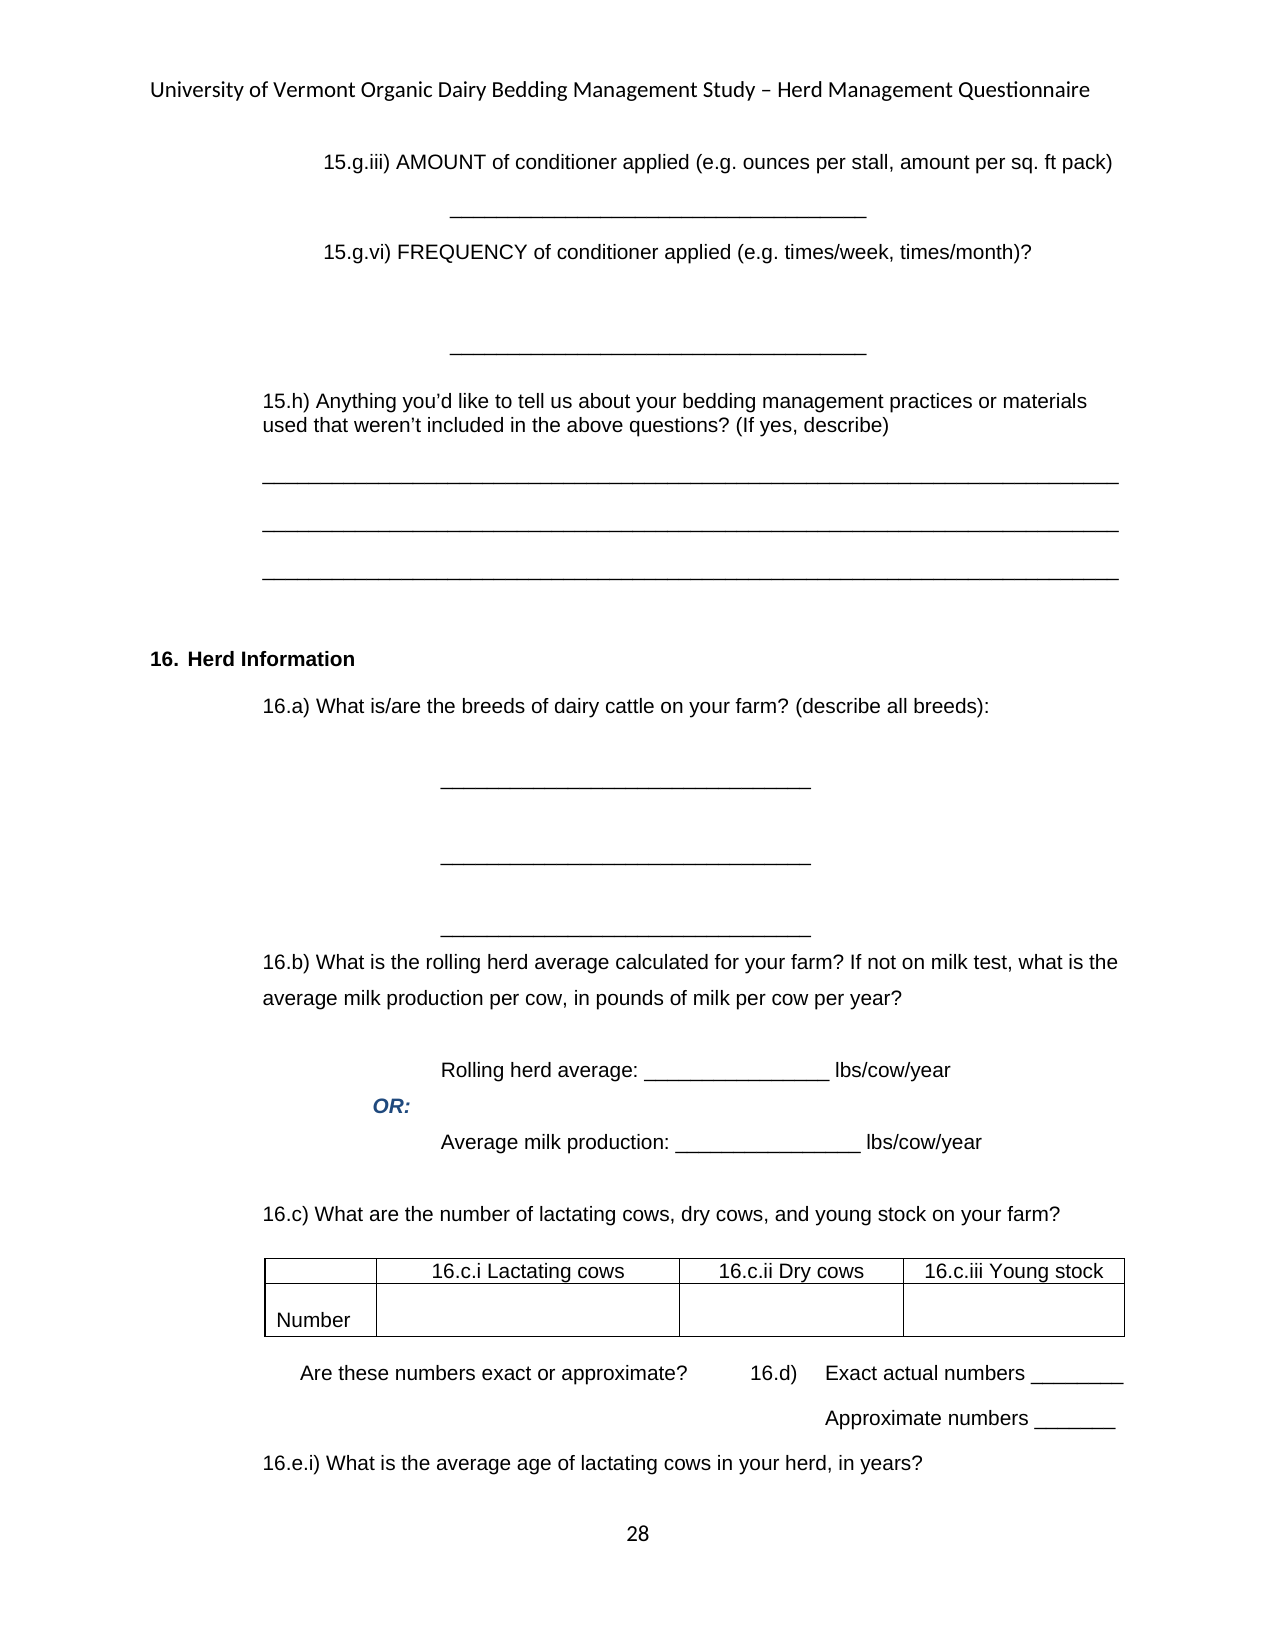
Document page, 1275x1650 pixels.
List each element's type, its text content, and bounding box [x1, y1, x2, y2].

text ____________________________________ [150, 332, 1125, 356]
list OR: [262, 1094, 1125, 1118]
table_header 16.c.i Lactating cows [377, 1259, 679, 1283]
list ________________________________ [262, 914, 1125, 938]
text Are these numbers exact or approximate? 16.d) Exact actual numbers ________ [300, 1337, 1125, 1385]
text Approximate numbers _______ [150, 1406, 1125, 1430]
list ________________________________ [262, 842, 1125, 866]
list ________________________________ [262, 766, 1125, 790]
list 16.a) What is/are the breeds of dairy cattle on your farm? (describe all breeds): [262, 694, 1125, 718]
text __________________________________________________________________________ [262, 437, 1125, 485]
list Rolling herd average: ________________ lbs/cow/year [262, 1058, 1125, 1082]
list Average milk production: ________________ lbs/cow/year [262, 1129, 1125, 1153]
table_header 16.c.ii Dry cows [680, 1259, 903, 1283]
table_cell Number [266, 1284, 376, 1336]
text 15.g.vi) FREQUENCY of conditioner applied (e.g. times/week, times/month)? [150, 239, 1125, 299]
table_header [266, 1259, 376, 1283]
table_cell [904, 1284, 1124, 1336]
text __________________________________________________________________________ __________________________________________________________________________ [262, 485, 1125, 581]
text 16.e.i) What is the average age of lactating cows in your herd, in years? [150, 1451, 1125, 1475]
table_header 16.c.iii Young stock [904, 1259, 1124, 1283]
list Herd Information [150, 646, 1125, 670]
text 15.h) Anything you’d like to tell us about your bedding management practices or materials used that weren’t included in the above questions? (If yes, describe) [262, 389, 1125, 437]
list 16.b) What is the rolling herd average calculated for your farm? If not on milk test, what is the average milk production per cow, in pounds of milk per cow per year? [262, 950, 1125, 1010]
text 15.g.iii) AMOUNT of conditioner applied (e.g. ounces per stall, amount per sq. ft pack) [150, 150, 1125, 174]
table_cell [377, 1284, 679, 1336]
list 16.c) What are the number of lactating cows, dry cows, and young stock on your farm? [262, 1201, 1125, 1225]
text ____________________________________ [375, 195, 1125, 219]
table_cell [680, 1284, 903, 1336]
